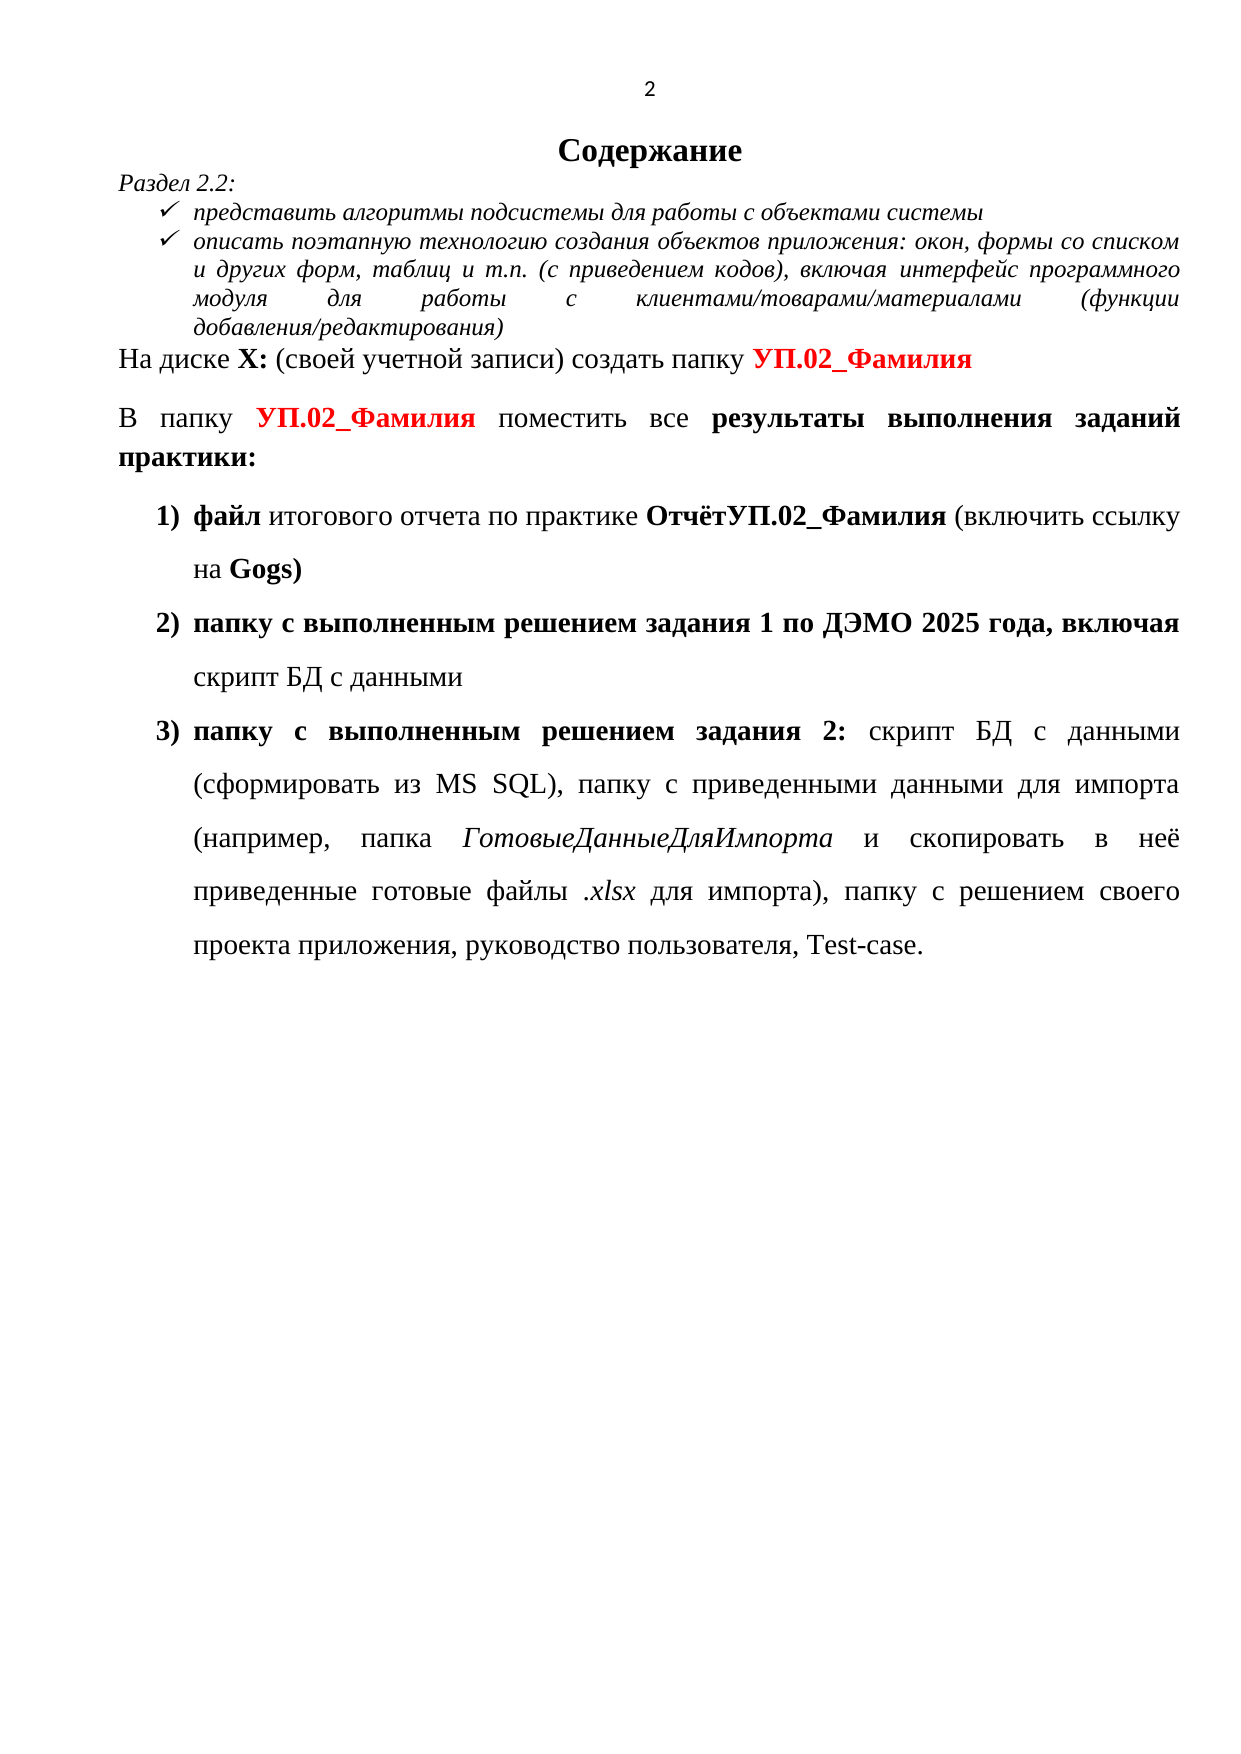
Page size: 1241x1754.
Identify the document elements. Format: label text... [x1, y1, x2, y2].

list папку с выполненным решением задания 2: скрипт БД с данными (сформировать из MS SQL), папку с приведенными данными для импорта (например, папка ГотовыеДанныеДляИмпорта и скопировать в неё приведенные готовые файлы .xlsx для импорта), папку с решением своего проекта приложения, руководство пользователя, Test-case. [156, 713, 1180, 961]
text Содержание [118, 130, 1181, 168]
text Раздел 2.2: [118, 168, 1181, 197]
list файл итогового отчета по практике ОтчётУП.02_Фамилия (включить ссылку на Gogs) [156, 498, 1180, 585]
list описать поэтапную технологию создания объектов приложения: окон, формы со списком и других форм, таблиц и т.п. (с приведением кодов), включая интерфейс программного модуля для работы с клиентами/товарами/материалами (функции добавления/редактирования) [156, 226, 1180, 341]
text В папку УП.02_Фамилия поместить все результаты выполнения заданий практики: [118, 400, 1181, 472]
text На диске Х: (своей учетной записи) создать папку УП.02_Фамилия [118, 341, 1181, 374]
list представить алгоритмы подсистемы для работы с объектами системы [156, 197, 1180, 226]
list папку с выполненным решением задания 1 по ДЭМО 2025 года, включая скрипт БД с данными [156, 605, 1180, 692]
